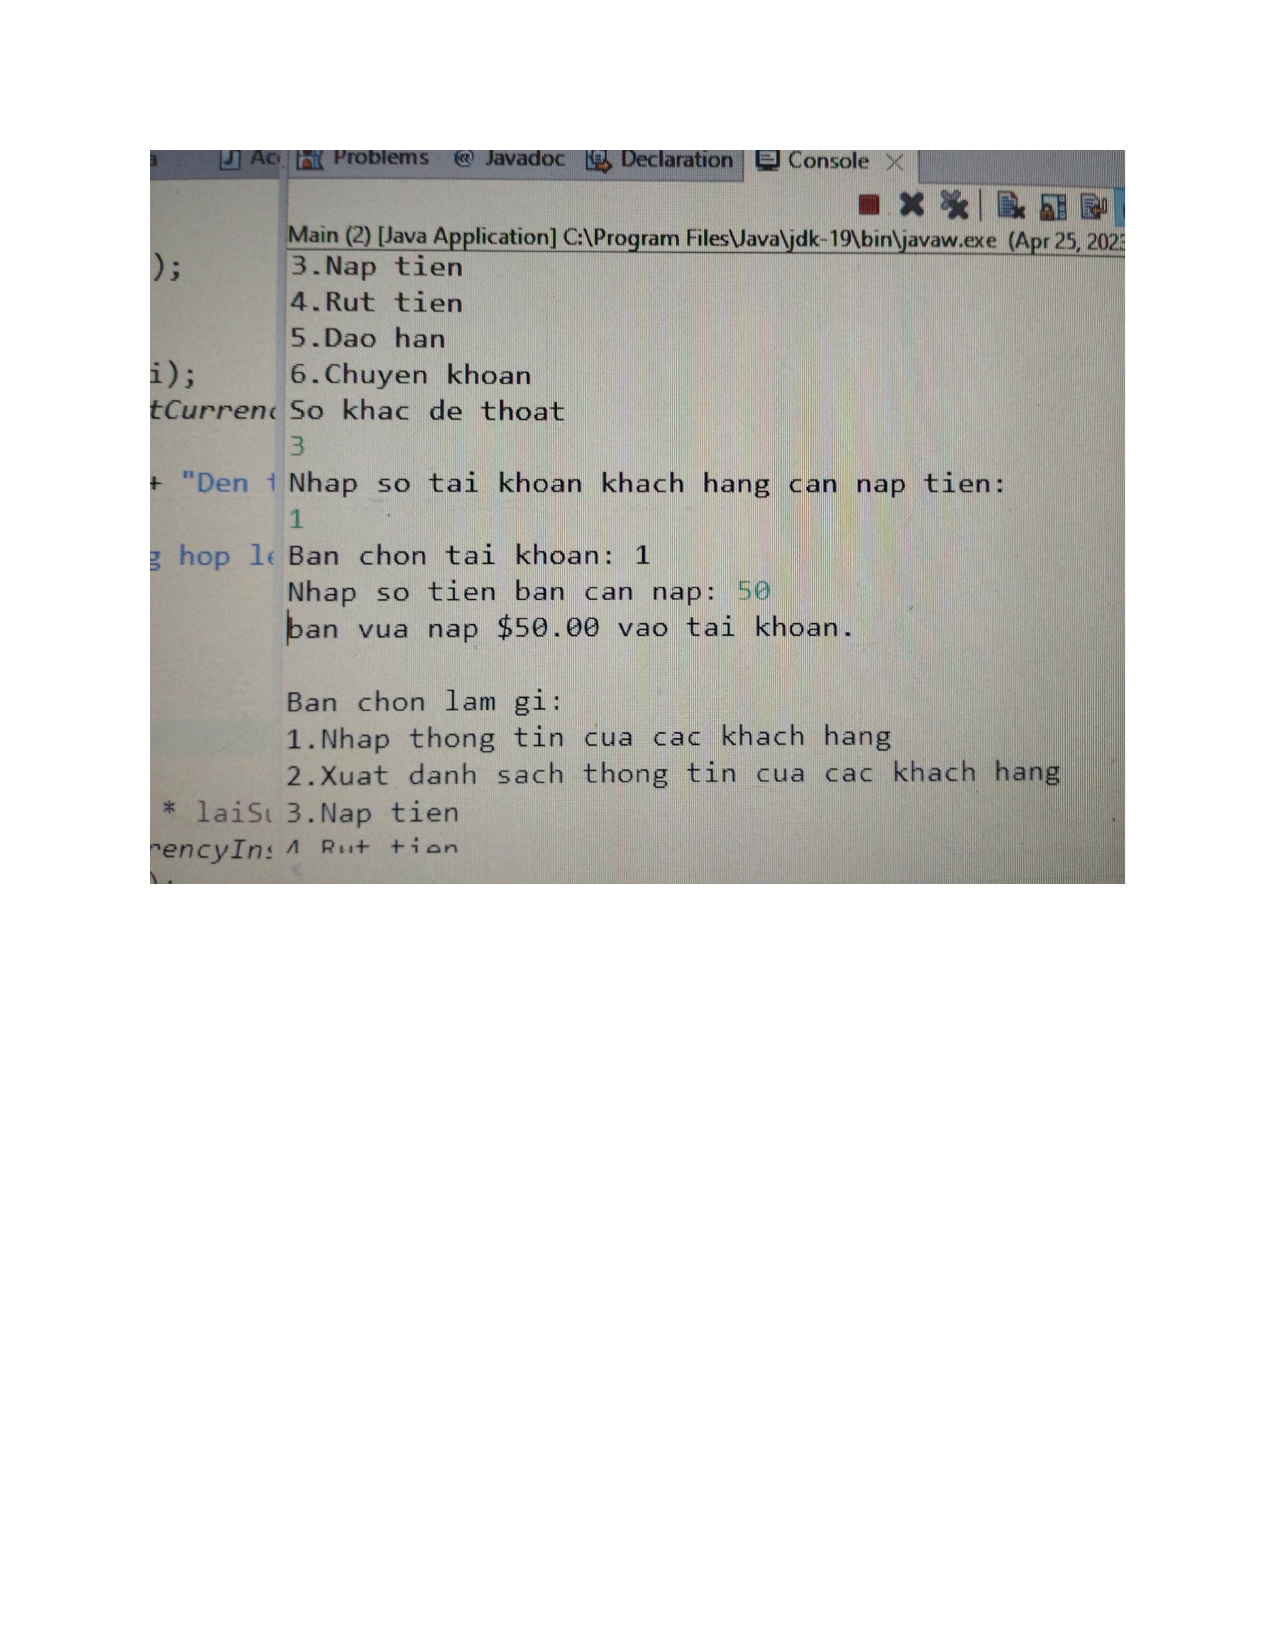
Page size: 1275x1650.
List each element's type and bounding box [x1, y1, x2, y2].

picture [150, 150, 1125, 884]
